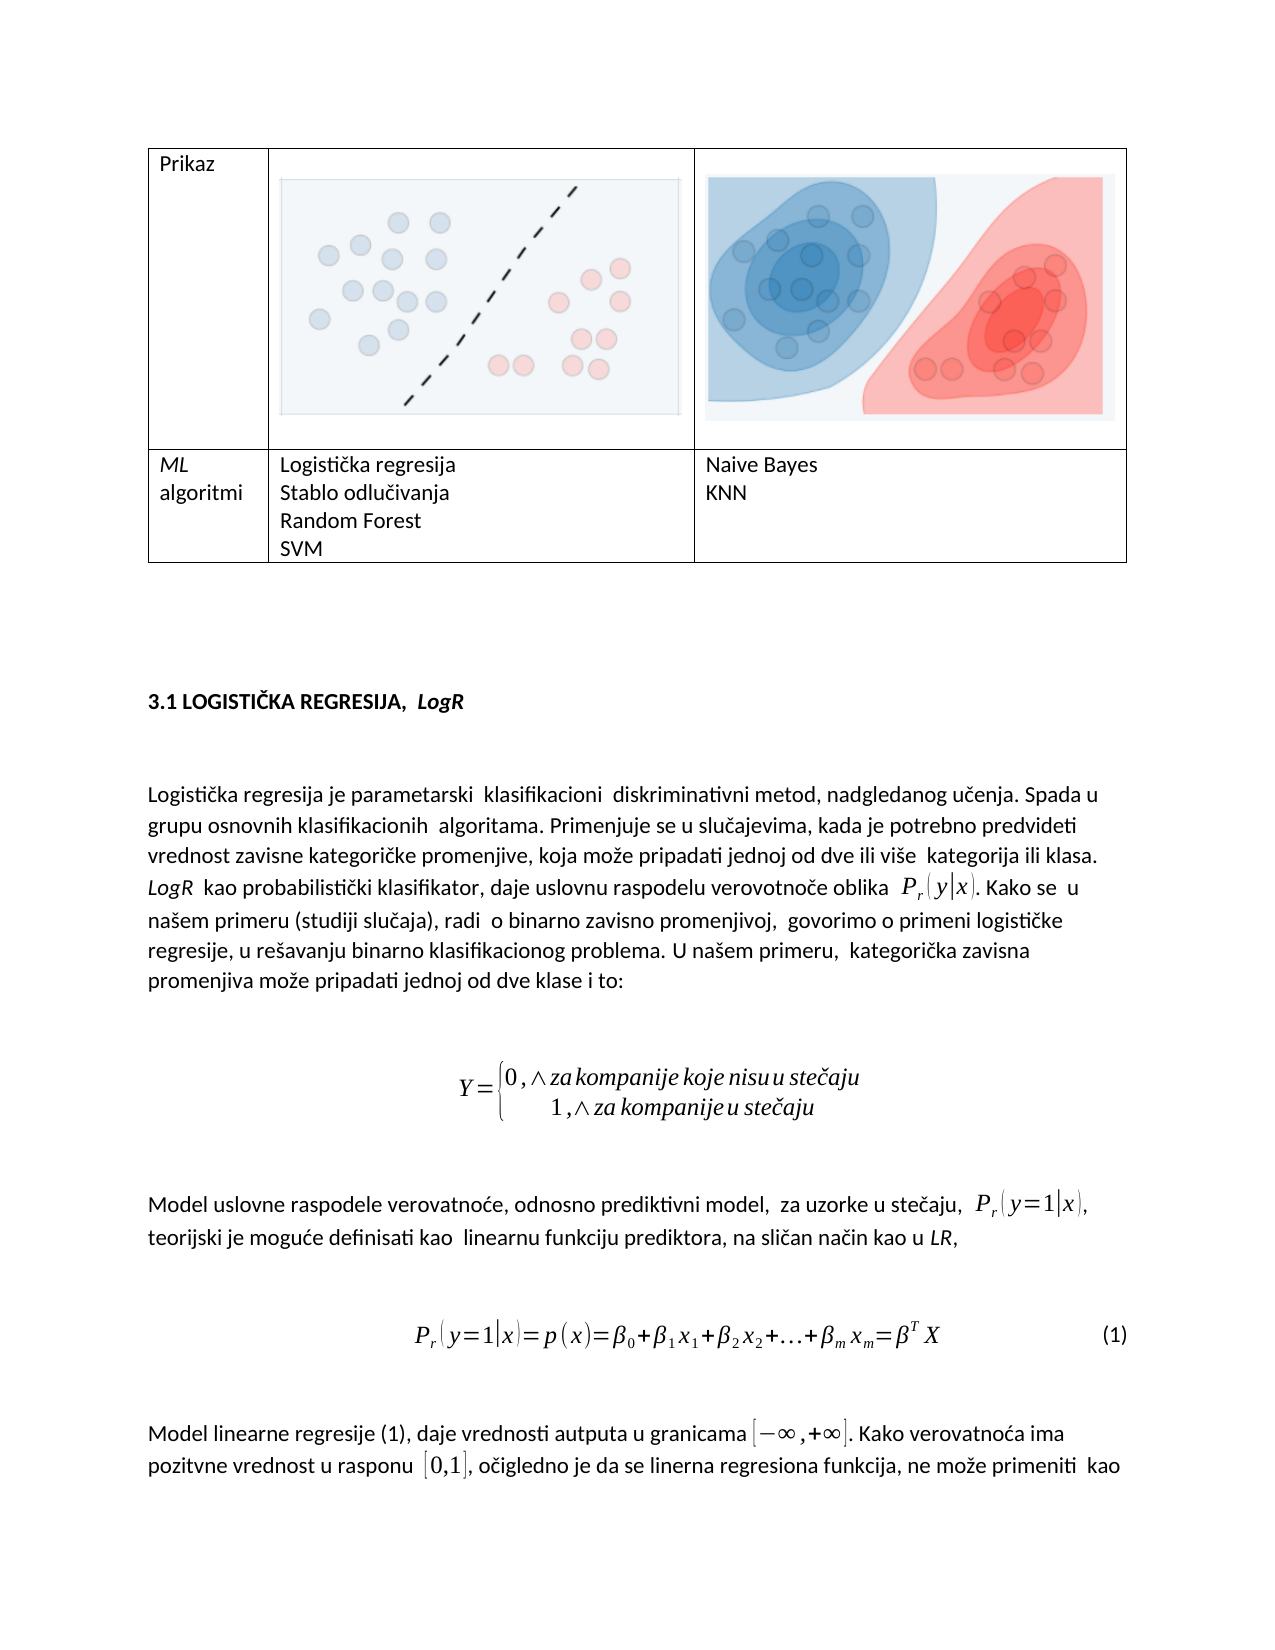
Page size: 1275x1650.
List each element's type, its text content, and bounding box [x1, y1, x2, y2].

picture [705, 174, 1116, 421]
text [148, 1418, 1127, 1481]
table_cell [269, 149, 694, 449]
text Model uslovne raspodele verovatnoće, odnosno prediktivni model, za uzorke u stečaju, , teorijski je moguće definisati kao linearnu funkciju prediktora, na sličan način kao u LR, [148, 1188, 1127, 1251]
table_cell Naive Bayes KNN [695, 450, 1126, 562]
table_cell [695, 149, 1126, 449]
table_cell Logistička regresija Stablo odlučivanja Random Forest SVM [269, 450, 694, 562]
table_cell ML algoritmi [149, 450, 268, 562]
text 3.1 LOGISTIČKA REGRESIJA, LogR [148, 687, 1127, 715]
table_cell Prikaz [149, 149, 268, 449]
picture [278, 177, 682, 416]
text Logistička regresija je parametarski klasifikacioni diskriminativni metod, nadgledanog učenja. Spada u grupu osnovnih klasifikacionih algoritama. Primenjuje se u slučajevima, kada je potrebno predvideti vrednost zavisne kategoričke promenjive, koja može pripadati jednoj od dve ili više kategorija ili klasa. LogR kao probabilistički klasifikator, daje uslovnu raspodelu verovotnoče oblika . Kako se u našem primeru (studiji slučaja), radi o binarno zavisno promenjivoj, govorimo o primeni logističke regresije, u rešavanju binarno klasifikacionog problema. U našem primeru, kategorička zavisna promenjiva može pripadati jednoj od dve klase i to: [148, 781, 1127, 994]
text (1) [148, 1317, 1127, 1352]
